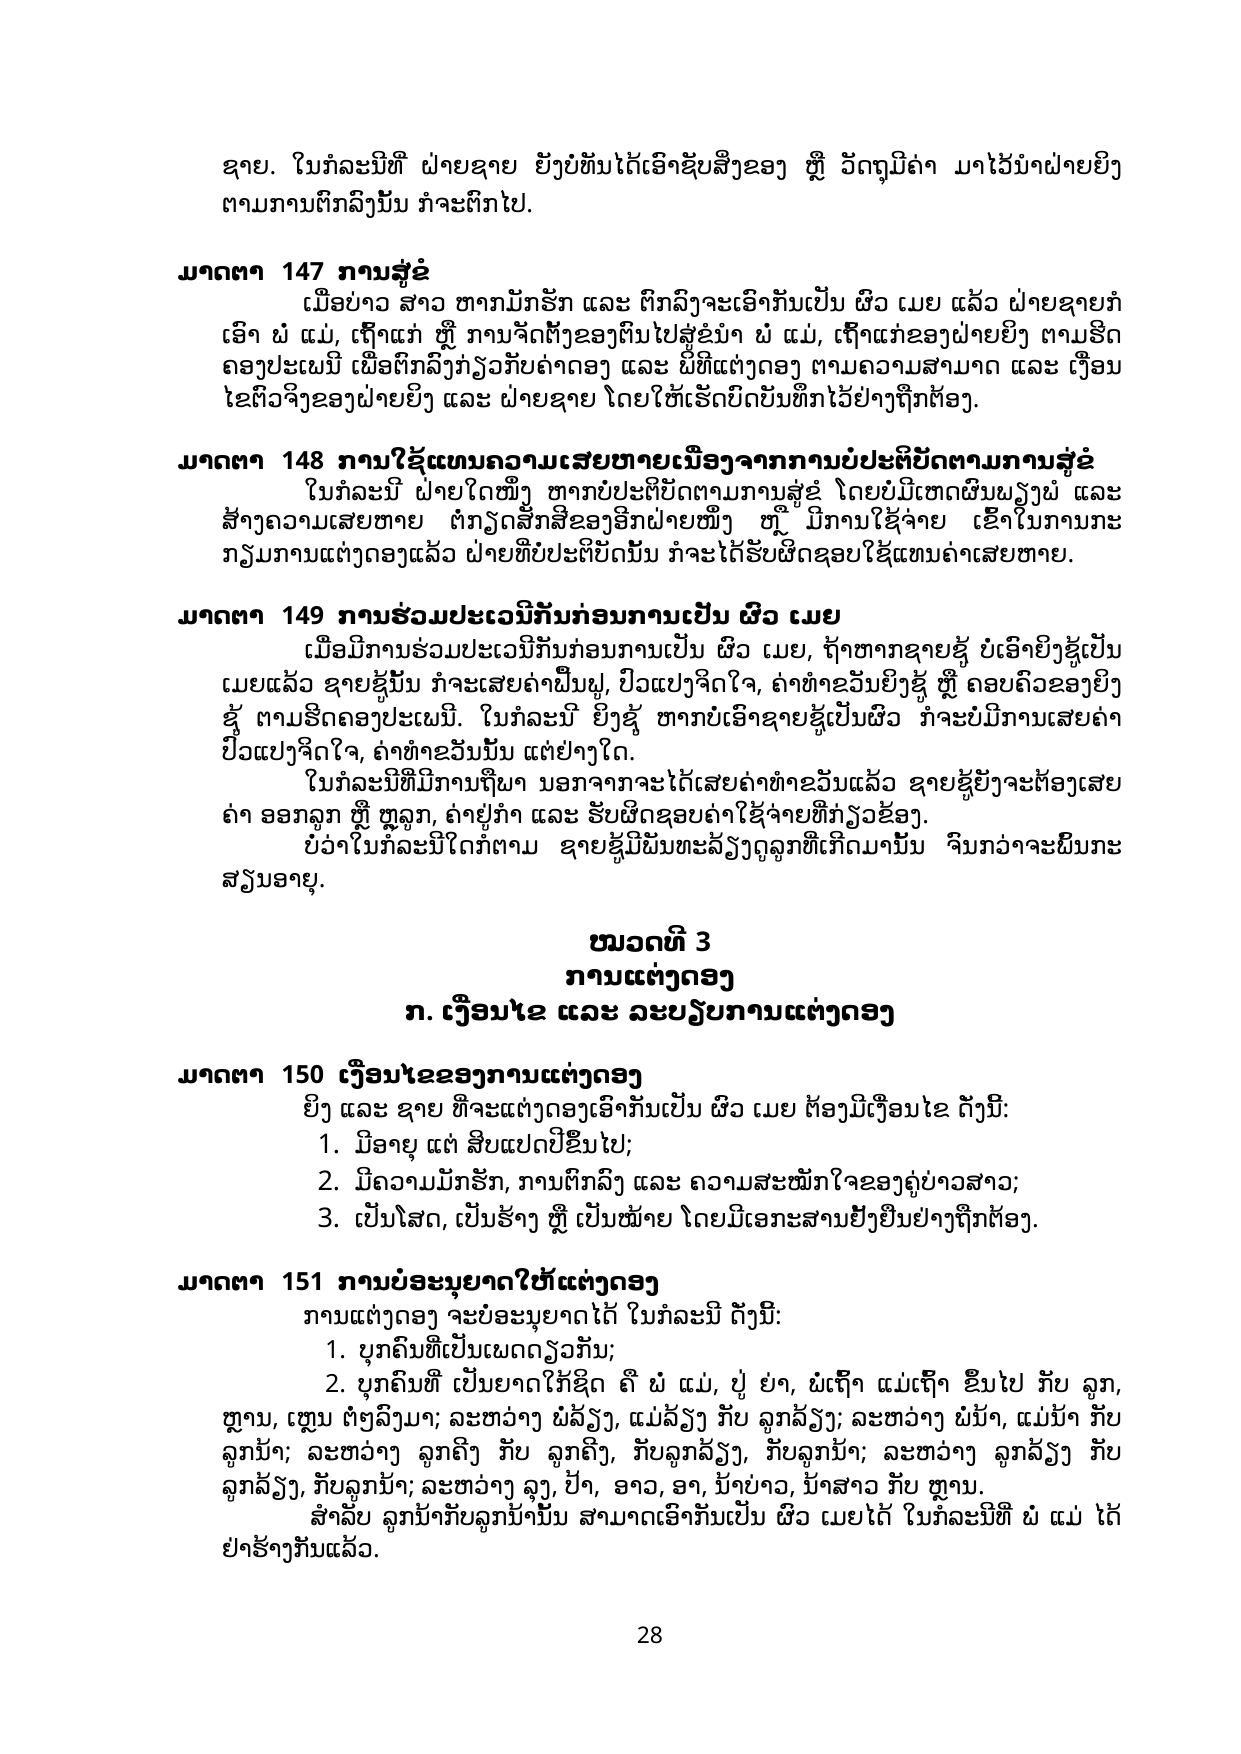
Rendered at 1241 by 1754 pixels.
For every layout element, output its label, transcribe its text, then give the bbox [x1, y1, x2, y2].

subtitle ມາດຕາ 148 ການໃຊ້ແທນຄວາມເສຍຫາຍເນື່ອງຈາກການບໍ່ປະຕິບັດຕາມການສູ່ຂໍ [177, 443, 1122, 477]
subtitle ໝວດທີ 3 ການແຕ່ງດອງ [177, 923, 1122, 991]
text ການແຕ່ງດອງ ຈະບໍ່ອະນຸຍາດໄດ້ ໃນກໍລະນີ ດັ່ງນີ້: [177, 1297, 1122, 1332]
text ບໍ່ວ່າໃນກໍລະນີໃດກໍຕາມ ຊາຍ​ຊູ້​​ມີ​ພັນ​ທະ​ລ້ຽງ​ດູ​ລູກທີ່​ເກີດ​ມາ​ນັ້ນ ຈົນ​ກວ່າ​ຈະ​ພົ້ນ​ກະ​ສຽນ​ອາ​ຍຸ. [222, 831, 1122, 894]
list ເປັນໂສດ, ເປັນຮ້າງ ຫຼື ເປັນໝ້າຍ ໂດຍມີເອກະສານຢັ້ງຢືນຢ່າງຖືກຕ້ອງ. [317, 1198, 1122, 1235]
text 2. ບຸກຄົນທີ່ ເປັນຍາດໃກ້ຊິດ ຄື ພໍ່ ແມ່, ປູ່ ຍ່າ, ພໍ່ເຖົ້າ ແມ່ເຖົ້າ ຂຶ້ນໄປ ກັບ ລູກ, ຫຼານ, ເຫຼນ ຕໍ່ໆລົງມາ; ລະຫວ່າງ ພໍ່ລ້ຽງ, ແມ່ລ້ຽງ ກັບ ລູກລ້ຽງ; ລະຫວ່າງ ພໍ່ນ້າ, ແມ່ນ້າ ກັບ ລູກນ້າ; ລະຫວ່າງ ລູກຄີງ ກັບ ລູກຄີງ, ກັບລູກລ້ຽງ, ກັບລູກນ້າ; ລະຫວ່າງ ລູກລ້ຽງ ກັບ ລູກລ້ຽງ, ກັບລູກນ້າ; ລະຫວ່າງ ລຸງ, ປ້າ, ອາວ, ອາ, ນ້າບ່າວ, ນ້າສາວ ກັບ ຫຼານ. [222, 1366, 1122, 1502]
list ມີອາຍຸ ແຕ່ ສິບແປດປີຂຶ້ນໄປ; [317, 1125, 1122, 1162]
subtitle ມາດຕາ 150 ເງື່ອນໄຂຂອງການແຕ່ງດອງ [177, 1057, 1122, 1091]
text ໃນກໍລະນີທີ່ມີການຖືພາ​ ນອກ​ຈາກ​ຈະ​ໄດ້​ເສຍ​ຄ່າ​ທຳ​ຂວັນ​ແລ້ວ ຊາຍ​ຊູ້​ຍັງ​ຈະ​ຕ້ອງ​ເສຍ​ຄ່າ ອອກ​ລູກ ຫຼື ຫຼຸລູກ, ຄ່າ​ຢູ່​ກຳ ແລະ ຮັບຜິດຊອບຄ່າ​ໃຊ້​ຈ່າຍ​ທີ່ກ່ຽວຂ້ອງ. [222, 768, 1122, 831]
text ສຳລັບ ລູກນ້າກັບລູກນ້ານັ້ນ ສາມາດເອົາກັນເປັນ ຜົວ ເມຍໄດ້ ໃນກໍລະນີທີ່ ພໍ່ ແມ່ ໄດ້ຢ່າຮ້າງກັນແລ້ວ. [222, 1502, 1122, 1565]
text ຍິງ ແລະ ຊາຍ ທີ່ຈະແຕ່ງດອງເອົາກັນເປັນ ຜົວ ເມຍ ຕ້ອງມີເງື່ອນໄຂ ດັ່ງນີ້: [177, 1091, 1122, 1125]
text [222, 148, 1122, 220]
text ເມື່ອບ່າວ ​ສາວ ຫາກ​ມັກ​ຮັກ ແລະ ຕົກ​ລົງ​ຈະ​ເອົາ​ກັນ​ເປັນ ​ຜົວ​ ເມຍ​ ແລ້ວ ຝ່າຍ​ຊາຍ​ກໍ​ເອົາ​ ພໍ່ ​ແມ່, ເຖົ້າ​ແກ່​ ຫຼື ການຈັດຕັ້ງຂອງ​ຕົນ​ໄປ​ສູ່​ຂໍ​ນຳ ​ພໍ່ ​ແມ່, ເຖົ້າ​ແກ່​ຂອງ​ຝ່າຍ​ຍິງ ຕາມ​ຮີດ​ຄອງ​ປະ​ເພ​ນີ ເພື່ອ​ຕົກ​ລົງ​ກ່ຽວ​ກັບ​ຄ່າ​ດອງ ​ແລະ ພິ​ທີ​ແຕ່ງດອງ ​ຕາມ​ຄວາມສາມາດ ​ແລະ ​ເງື່ອນ​ໄຂ​ຕົວ​ຈິງ​ຂອງ​ຝ່າຍ​ຍິງ ​ແລະ ​ຝ່າຍ​ຊາຍ ໂດຍ​ໃຫ້​ເຮັດ​ບົດ​ບັນທຶກໄວ້ຢ່າງ​ຖືກຕ້ອງ. [222, 288, 1122, 414]
text 1. ບຸກຄົນທີ່ເປັນເພດດຽວກັນ; [222, 1332, 1122, 1366]
text ໃນກໍລະນີ ຝ່າຍໃດໜຶ່ງ ຫາກບໍ່ປະຕິບັດຕາມການສູ່ຂໍ ໂດຍບໍ່ມີເຫດຜົນພຽງພໍ ແລະ ສ້າງຄວາມເສຍ​ຫາຍ ຕໍ່​ກຽດ​ສັກ​ສີ​ຂອງ​ອີກຝ່າຍໜຶ່ງ ຫຼື ມີ​ການ​ໃຊ້ຈ່າຍ ເຂົ້າ​ໃນ​ການ​ກະ​ກຽມການ​ແຕ່ງດອງ​​ແລ້ວ ຝ່າຍ​ທີ່​ບໍ່​ປະ​ຕິ​ບັດນັ້ນ ກໍ​ຈະ​ໄດ້​ຮັບ​ຜິດ​ຊອບ​ໃຊ້​ແທນ​ຄ່າ​ເສຍ​ຫາຍ​. [222, 477, 1122, 569]
subtitle ມາດຕາ 151 ການບໍ່ອະນຸຍາດໃຫ້ແຕ່ງດອງ [177, 1263, 1122, 1297]
text ເມື່ອມີການຮ່ວມປະເວນີກັນກ່ອນການເປັນ ຜົວ ເມຍ, ຖ້າຫາກຊາຍຊູ້ ບໍ່ເອົາຍິງຊູ້ເປັນເມຍແລ້ວ ຊາຍຊູ້ນັ້ນ ກໍຈະເສຍຄ່າຟື້ນຟູ, ປົວແປງຈິດໃຈ, ຄ່າທຳຂວັນຍິງຊູ້ ຫຼື ຄອບຄົວຂອງຍິງຊູ້ ຕາມຮີດຄອງປະເພນີ. ໃນກໍລະນີ ຍິງຊູ້ ຫາກບໍ່ເອົາຊາຍຊູ້ເປັນຜົວ ກໍຈະບໍ່ມີການເສຍຄ່າປົວແປງຈິດໃຈ, ຄ່າທຳຂວັນນັ້ນ ແຕ່ຢ່າງໃດ. [222, 632, 1122, 768]
subtitle ມາດຕາ 149 ການຮ່ວມປະເວນີກັນກ່ອນການເປັນ ຜົວ ເມຍ [177, 598, 1122, 632]
subtitle ມາດຕາ 147 ການສູ່ຂໍ [177, 254, 1122, 288]
list ມີຄວາມມັກຮັກ, ການຕົກລົງ ແລະ ຄວາມສະໝັກໃຈຂອງຄູ່ບ່າວສາວ; [317, 1162, 1122, 1198]
subtitle ກ. ເງື່ອນໄຂ ແລະ ລະບຽບການແຕ່ງດອງ [177, 991, 1122, 1028]
